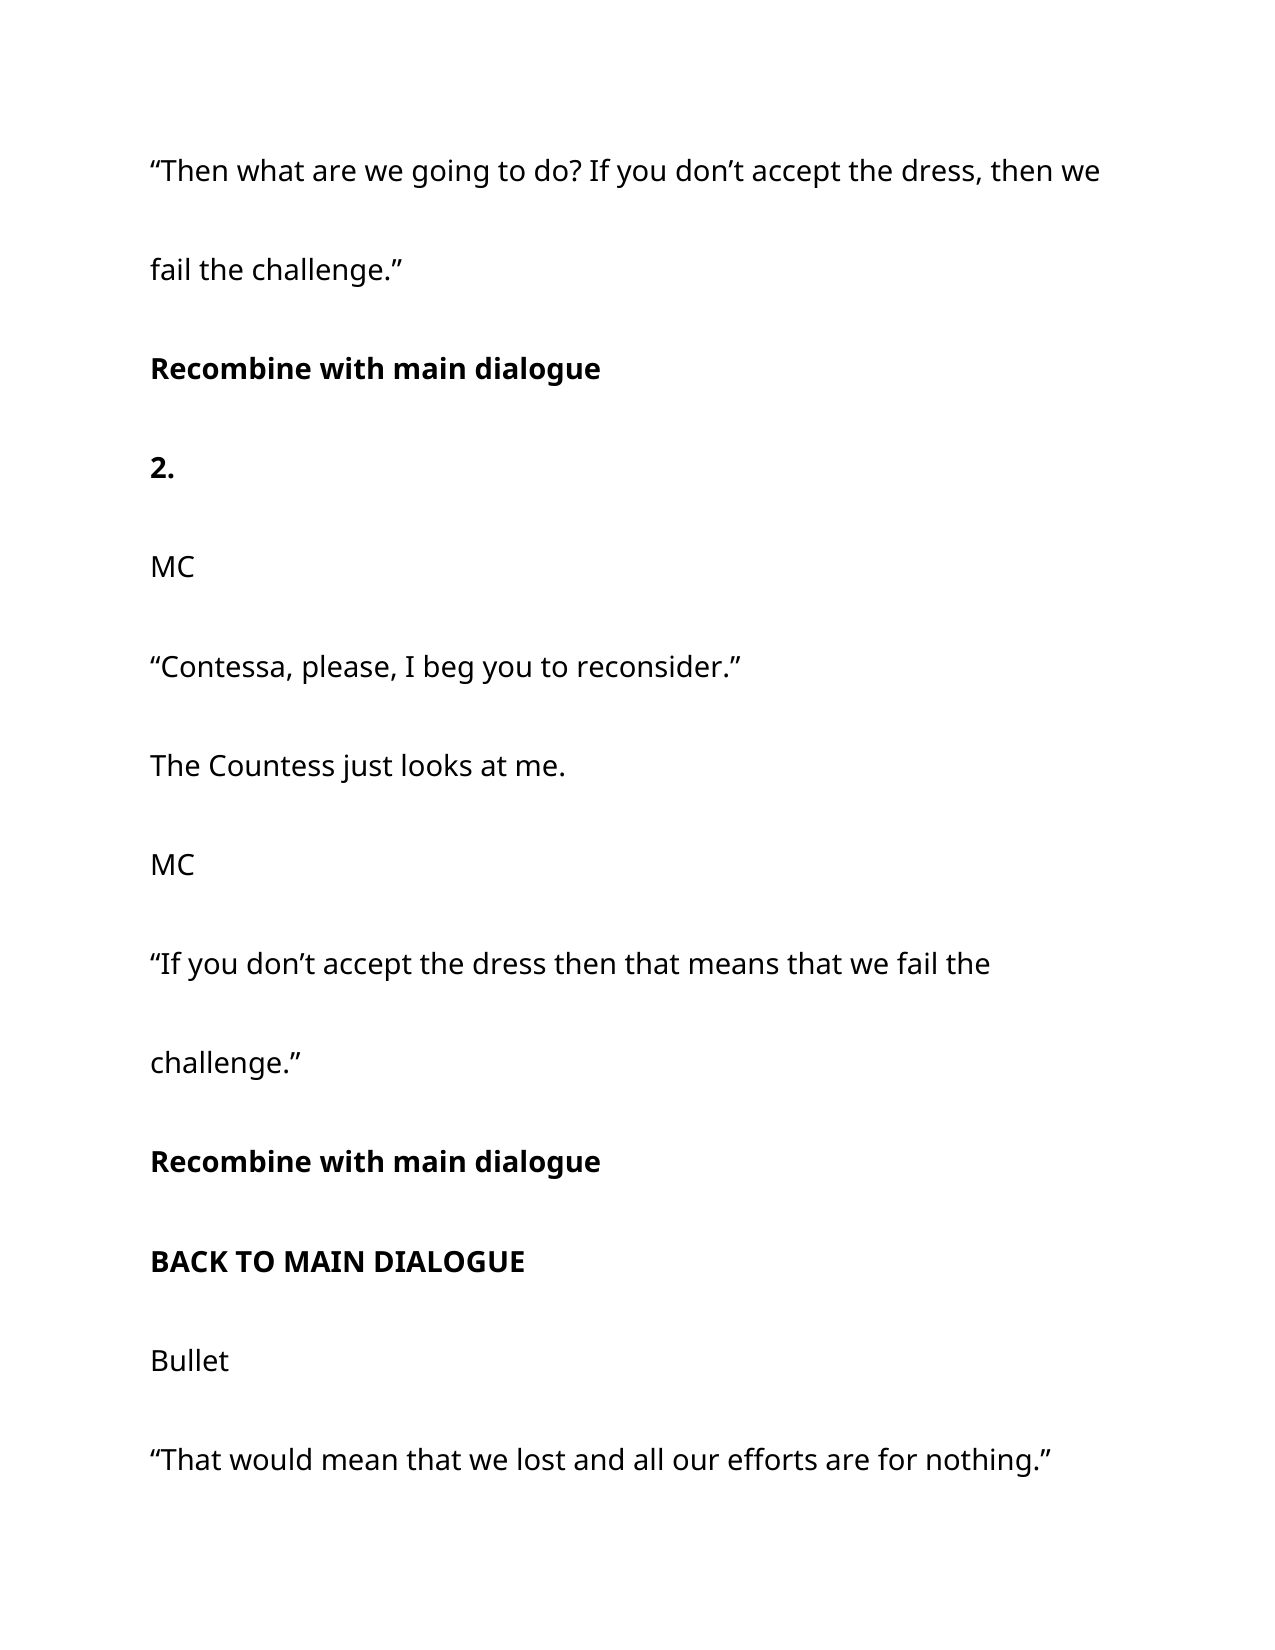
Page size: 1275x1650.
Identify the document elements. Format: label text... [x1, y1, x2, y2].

text BACK TO MAIN DIALOGUE [150, 1241, 1125, 1281]
text “Then what are we going to do? If you don’t accept the dress, then we fail the challenge.” [150, 150, 1125, 289]
text Recombine with main dialogue [150, 348, 1125, 388]
text Recombine with main dialogue [150, 1142, 1125, 1181]
text “That would mean that we lost and all our efforts are for nothing.” [150, 1439, 1125, 1479]
text “If you don’t accept the dress then that means that we fail the challenge.” [150, 943, 1125, 1082]
text Bullet [150, 1340, 1125, 1380]
text 2. [150, 447, 1125, 487]
text The Countess just looks at me. [150, 745, 1125, 785]
text MC [150, 844, 1125, 884]
text MC [150, 547, 1125, 586]
text “Contessa, please, I beg you to reconsider.” [150, 646, 1125, 686]
